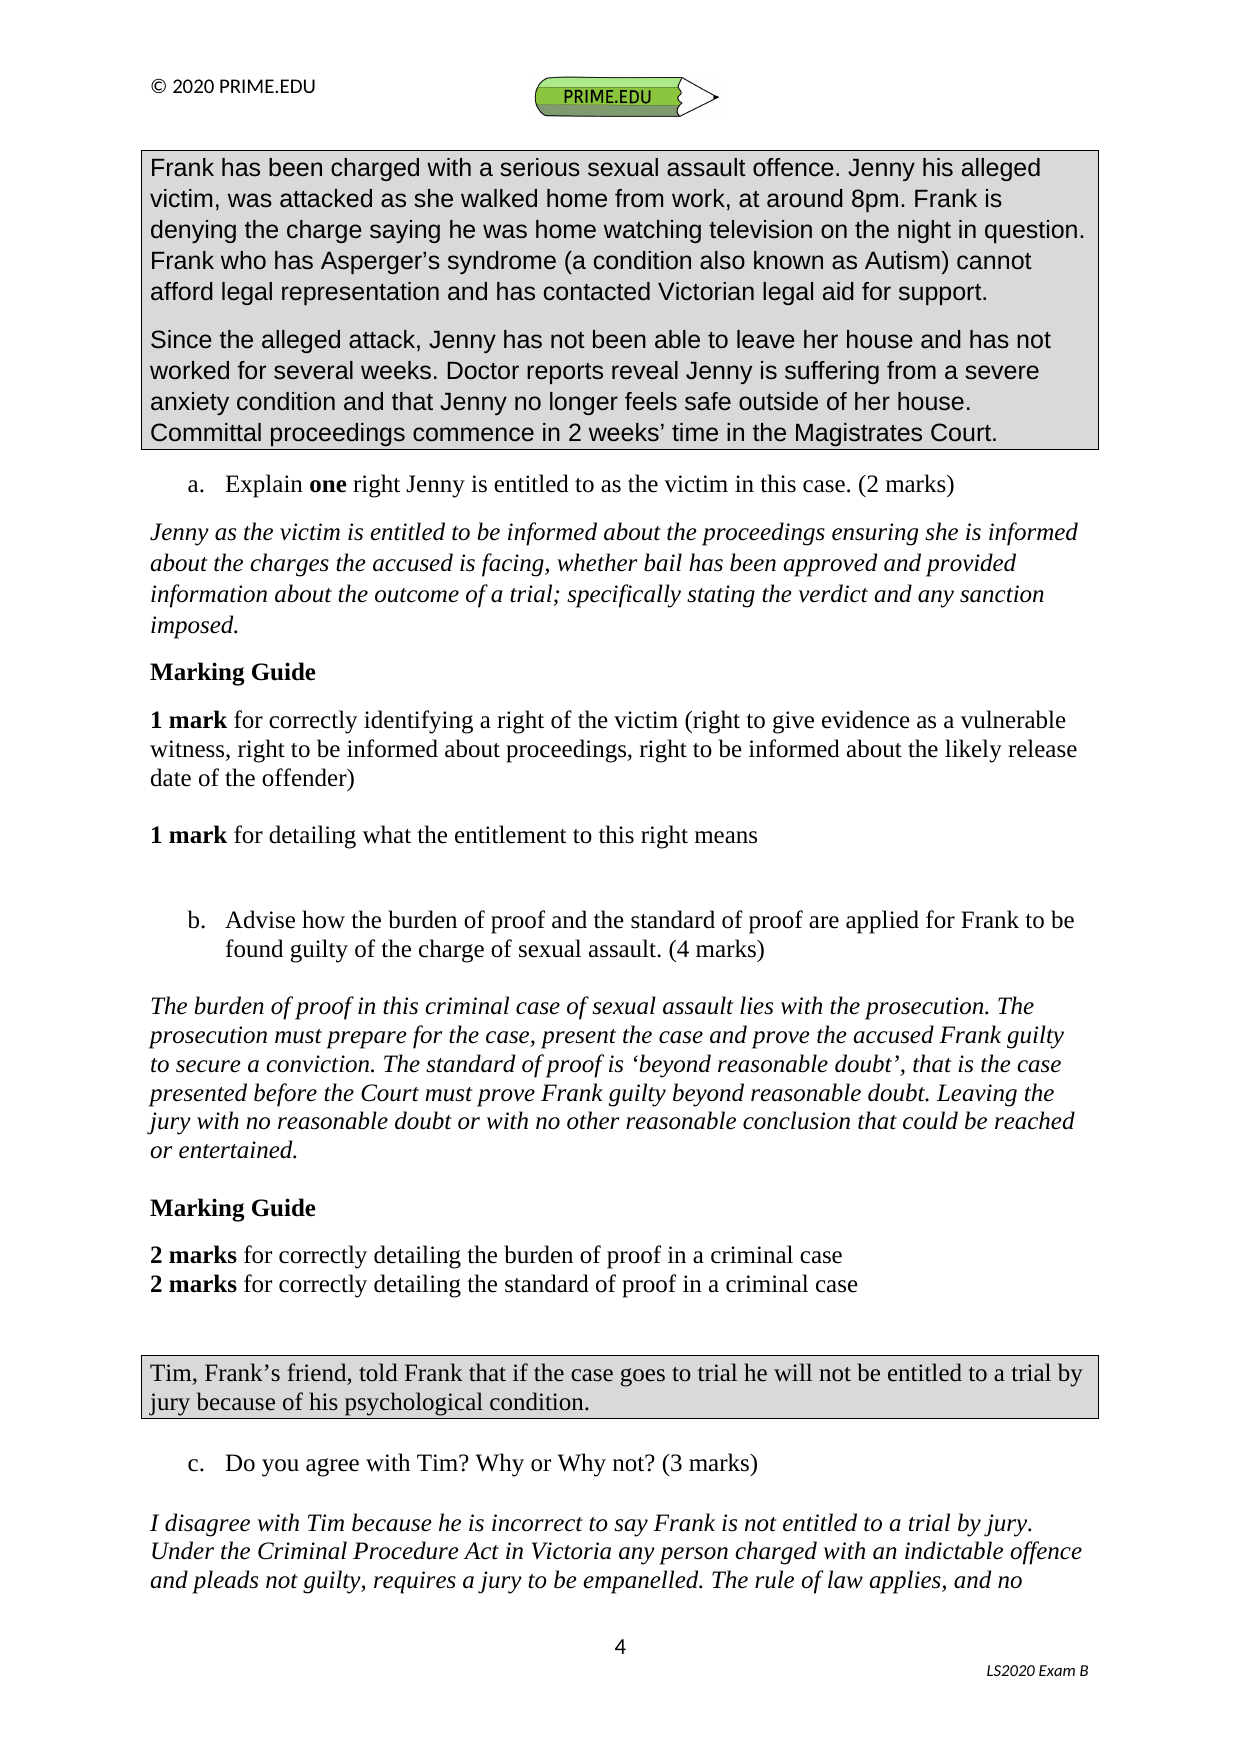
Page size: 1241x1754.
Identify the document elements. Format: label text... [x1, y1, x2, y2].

list Advise how the burden of proof and the standard of proof are applied for Frank to be found guilty of the charge of sexual assault. (4 marks) [187, 905, 1090, 963]
text Frank has been charged with a serious sexual assault offence. Jenny his alleged victim, was attacked as she walked home from work, at around 8pm. Frank is denying the charge saying he was home watching television on the night in question. Frank who has Asperger’s syndrome (a condition also known as Autism) cannot afford legal representation and has contacted Victorian legal aid for support. [142, 151, 1098, 306]
text Since the alleged attack, Jenny has not been able to leave her house and has not worked for several weeks. Doctor reports reveal Jenny is suffering from a severe anxiety condition and that Jenny no longer feels safe outside of her house. Committal proceedings commence in 2 weeks’ time in the Magistrates Court. [142, 322, 1098, 449]
text Marking Guide [150, 657, 1090, 686]
text Tim, Frank’s friend, told Frank that if the case goes to trial he will not be entitled to a trial by jury because of his psychological condition. [142, 1356, 1098, 1418]
text 1 mark for correctly identifying a right of the victim (right to give evidence as a vulnerable witness, right to be informed about proceedings, right to be informed about the likely release date of the offender) [150, 705, 1090, 791]
list Do you agree with Tim? Why or Why not? (3 marks) [187, 1448, 1139, 1477]
text 2 marks for correctly detailing the standard of proof in a criminal case [150, 1269, 1090, 1298]
text 2 marks for correctly detailing the burden of proof in a criminal case [150, 1240, 1090, 1269]
picture [531, 74, 722, 120]
text Jenny as the victim is entitled to be informed about the proceedings ensuring she is informed about the charges the accused is facing, whether bail has been approved and provided information about the outcome of a trial; specifically stating the verdict and any sanction imposed. [150, 517, 1090, 638]
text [150, 1508, 1090, 1594]
text The burden of proof in this criminal case of sexual assault lies with the prosecution. The prosecution must prepare for the case, present the case and prove the accused Frank guilty to secure a conviction. The standard of proof is ‘beyond reasonable doubt’, that is the case presented before the Court must prove Frank guilty beyond reasonable doubt. Leaving the jury with no reasonable doubt or with no other reasonable conclusion that could be reached or entertained. [150, 991, 1090, 1164]
list Explain one right Jenny is entitled to as the victim in this case. (2 marks) [187, 469, 1090, 498]
text 1 mark for detailing what the entitlement to this right means [150, 820, 1090, 849]
text Marking Guide [150, 1193, 1090, 1221]
